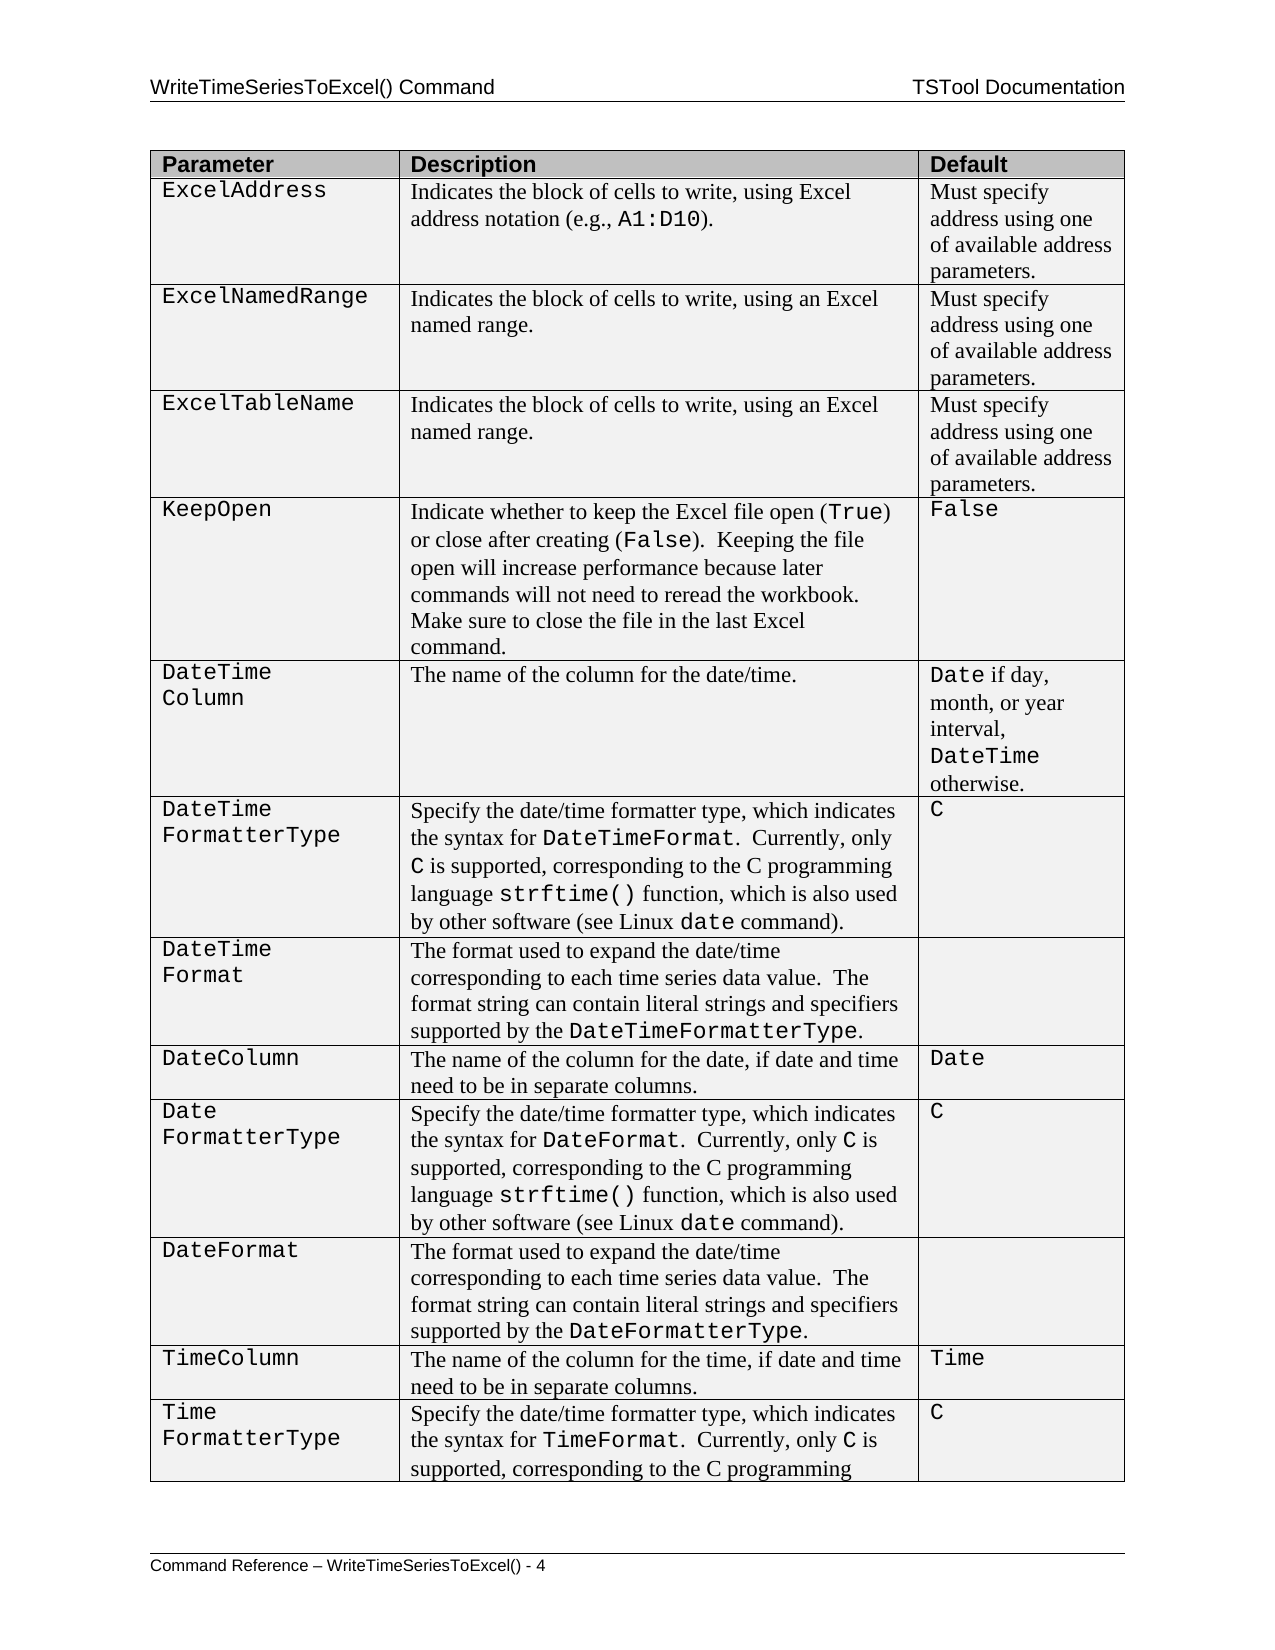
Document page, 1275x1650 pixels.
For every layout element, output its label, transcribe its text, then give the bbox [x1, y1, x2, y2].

table_cell C [919, 1100, 1124, 1237]
table_cell Indicates the block of cells to write, using an Excel named range. [400, 391, 918, 497]
table_cell KeepOpen [151, 498, 399, 660]
table_cell [919, 1238, 1124, 1345]
table_header Parameter [151, 151, 399, 177]
table_cell ExcelAddress [151, 179, 399, 284]
table_cell [919, 938, 1124, 1045]
table_cell Must specify address using one of available address parameters. [919, 391, 1124, 497]
table_cell Date [919, 1046, 1124, 1099]
table_cell Specify the date/time formatter type, which indicates the syntax for DateTimeFormat. Currently, only C is supported, corresponding to the C programming language strftime() function, which is also used by other software (see Linux date command). [400, 797, 918, 937]
table_cell The format used to expand the date/time corresponding to each time series data value. The format string can contain literal strings and specifiers supported by the DateFormatterType. [400, 1238, 918, 1345]
table_cell Specify the date/time formatter type, which indicates the syntax for DateFormat. Currently, only C is supported, corresponding to the C programming language strftime() function, which is also used by other software (see Linux date command). [400, 1100, 918, 1237]
table_cell Date if day, month, or year interval, DateTime otherwise. [919, 661, 1124, 796]
table_cell Must specify address using one of available address parameters. [919, 285, 1124, 390]
table_cell DateColumn [151, 1046, 399, 1099]
table_cell The name of the column for the date, if date and time need to be in separate columns. [400, 1046, 918, 1099]
table_cell C [919, 797, 1124, 937]
table_cell The name of the column for the time, if date and time need to be in separate columns. [400, 1346, 918, 1399]
table_header Description [400, 151, 918, 177]
table_cell TimeColumn [151, 1346, 399, 1399]
table_cell Time [919, 1346, 1124, 1399]
table_cell DateTime Column [151, 661, 399, 796]
table_cell Indicate whether to keep the Excel file open (True) or close after creating (False). Keeping the file open will increase performance because later commands will not need to reread the workbook. Make sure to close the file in the last Excel command. [400, 498, 918, 660]
table_cell DateFormat [151, 1238, 399, 1345]
table_cell C [919, 1400, 1124, 1481]
table_cell Must specify address using one of available address parameters. [919, 179, 1124, 284]
table_cell Indicates the block of cells to write, using an Excel named range. [400, 285, 918, 390]
table_header Default [919, 151, 1124, 177]
table_cell Date FormatterType [151, 1100, 399, 1237]
table_cell ExcelNamedRange [151, 285, 399, 390]
table_cell DateTime FormatterType [151, 797, 399, 937]
table_cell DateTime Format [151, 938, 399, 1045]
table_cell The name of the column for the date/time. [400, 661, 918, 796]
table_cell Time FormatterType [151, 1400, 399, 1481]
table_cell False [919, 498, 1124, 660]
table_cell ExcelTableName [151, 391, 399, 497]
table_cell The format used to expand the date/time corresponding to each time series data value. The format string can contain literal strings and specifiers supported by the DateTimeFormatterType. [400, 938, 918, 1045]
table_cell Indicates the block of cells to write, using Excel address notation (e.g., A1:D10). [400, 179, 918, 284]
